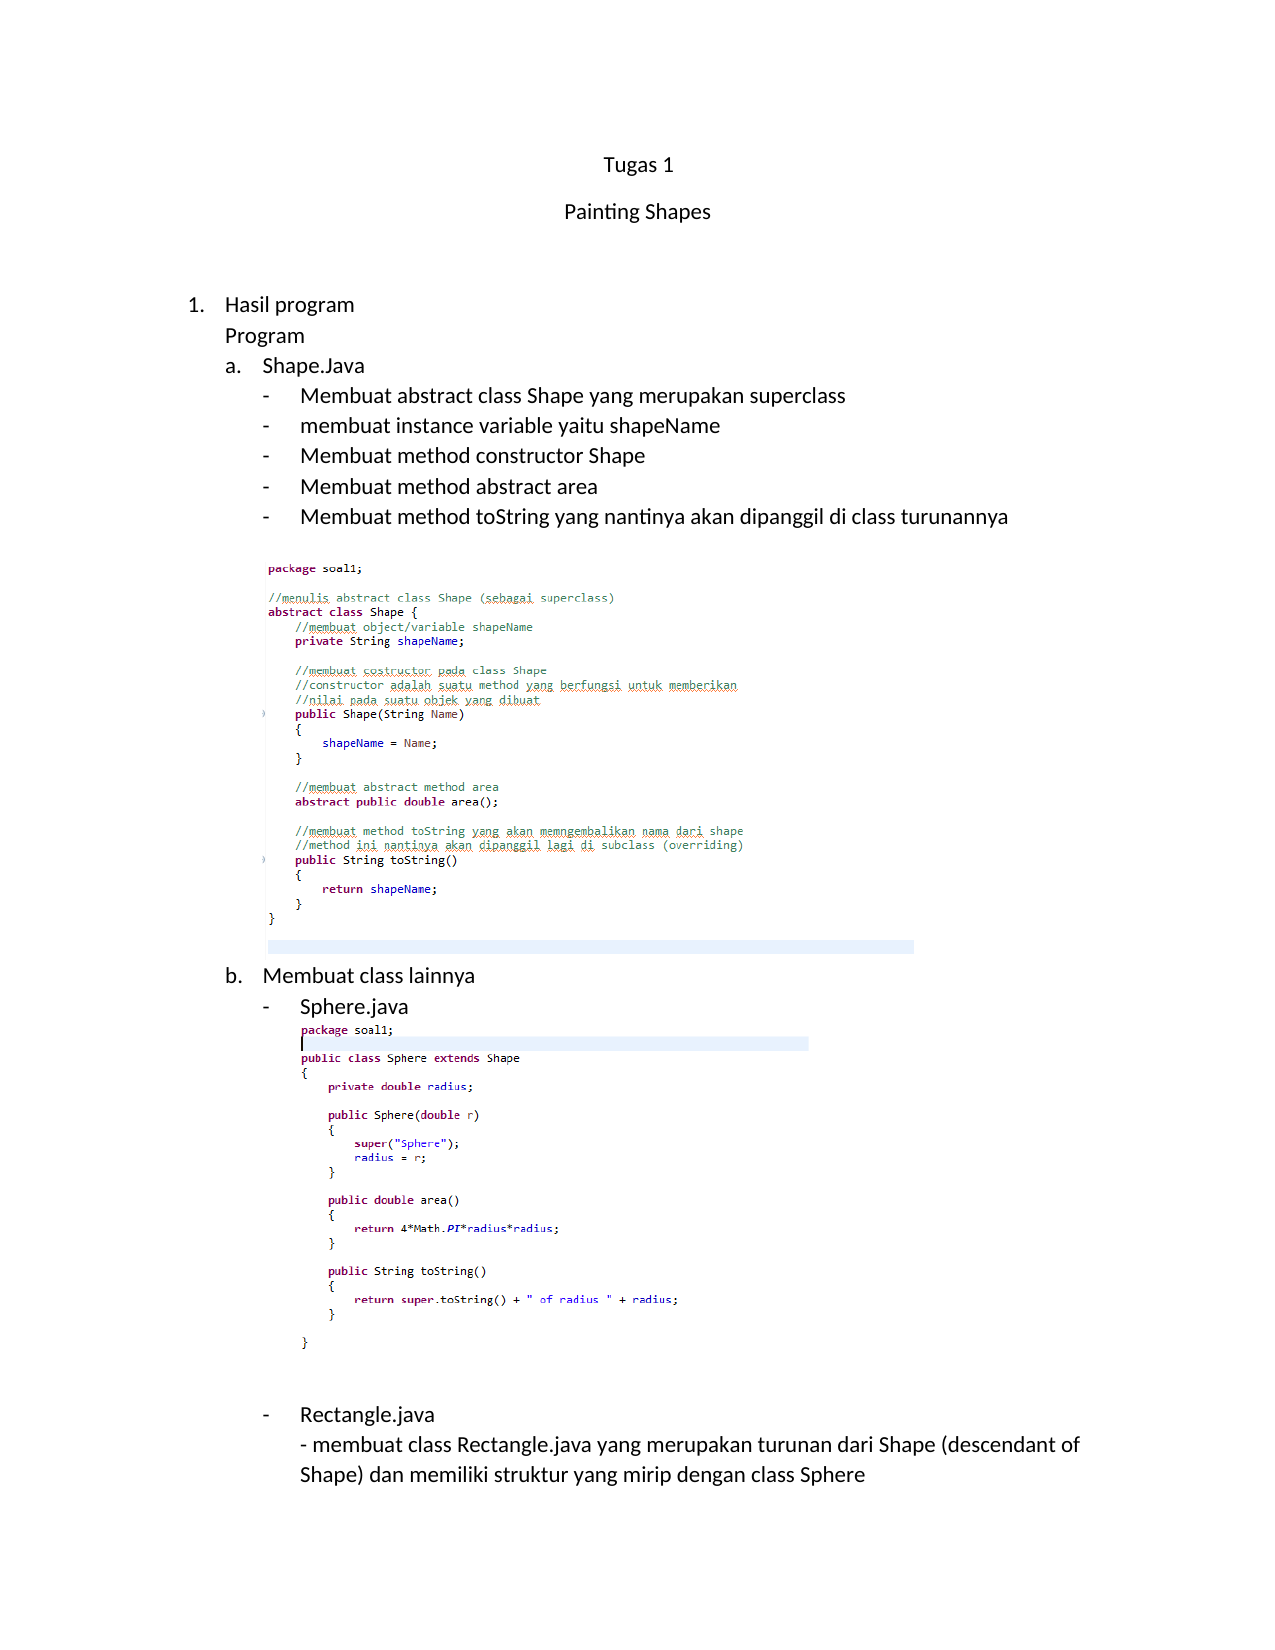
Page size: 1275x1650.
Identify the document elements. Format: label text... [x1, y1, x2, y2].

list Program [225, 321, 1125, 349]
text Painting Shapes [150, 197, 1125, 225]
list Rectangle.java [262, 1400, 1125, 1428]
list Hasil program [187, 291, 1125, 319]
list Sphere.java [262, 992, 1125, 1020]
list Membuat class lainnya [225, 962, 1125, 989]
text Tugas 1 [150, 150, 1125, 178]
list membuat instance variable yaitu shapeName [262, 411, 1125, 439]
picture [300, 1022, 809, 1368]
list Membuat method abstract area [262, 472, 1125, 500]
list Membuat method toString yang nantinya akan dipanggil di class turunannya [262, 502, 1125, 530]
list Shape.Java [225, 351, 1125, 379]
list - membuat class Rectangle.java yang merupakan turunan dari Shape (descendant of Shape) dan memiliki struktur yang mirip dengan class Sphere [300, 1430, 1125, 1488]
list Membuat abstract class Shape yang merupakan superclass [262, 381, 1125, 409]
list Membuat method constructor Shape [262, 442, 1125, 470]
picture [262, 562, 914, 960]
